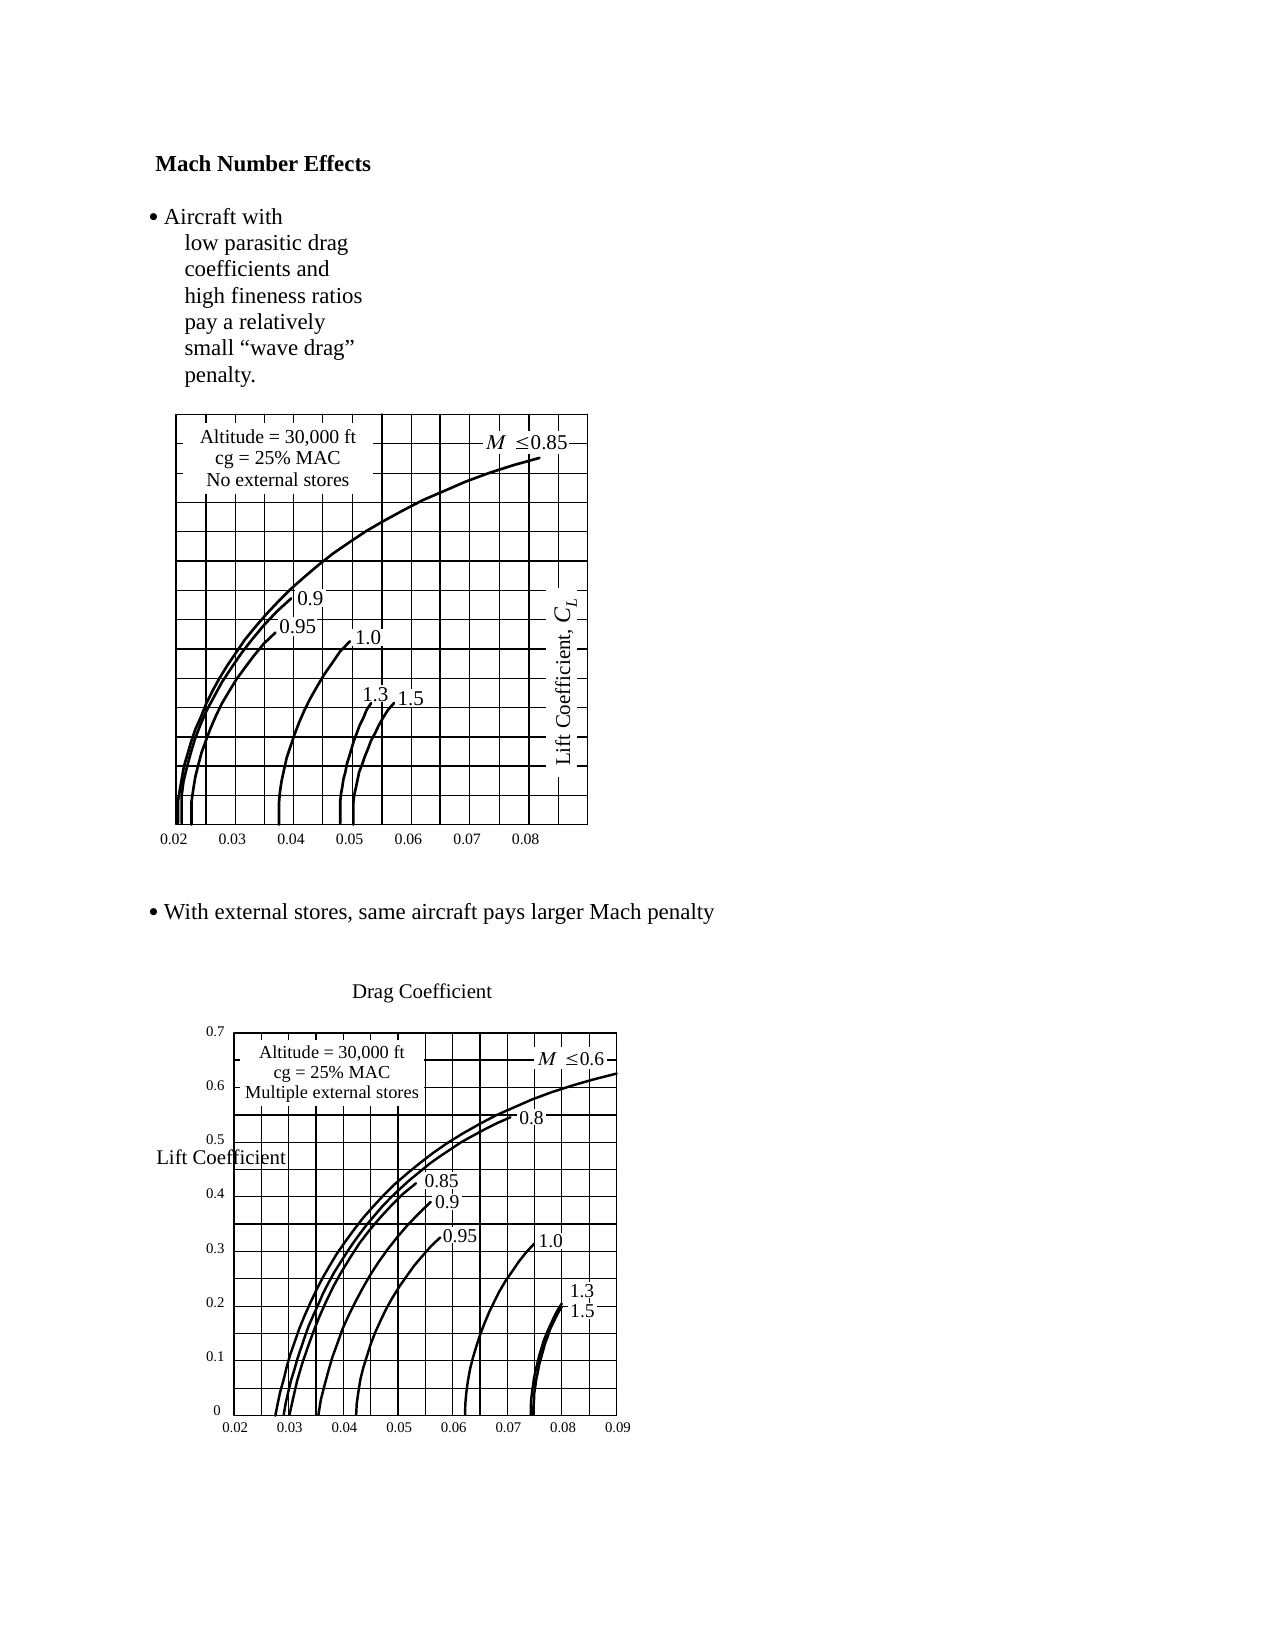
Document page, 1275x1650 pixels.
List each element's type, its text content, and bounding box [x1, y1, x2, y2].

text high fineness ratios [150, 282, 1125, 308]
text · With external stores, same aircraft pays larger Mach penalty [150, 898, 1125, 925]
text · Aircraft with [150, 203, 1125, 229]
text coefficients and [150, 255, 1125, 282]
text Mach Number Effects [150, 150, 1125, 176]
text low parasitic drag [150, 229, 1125, 255]
text small “wave drag” [150, 334, 1125, 361]
text pay a relatively [150, 308, 1125, 334]
text penalty. [150, 361, 1125, 387]
